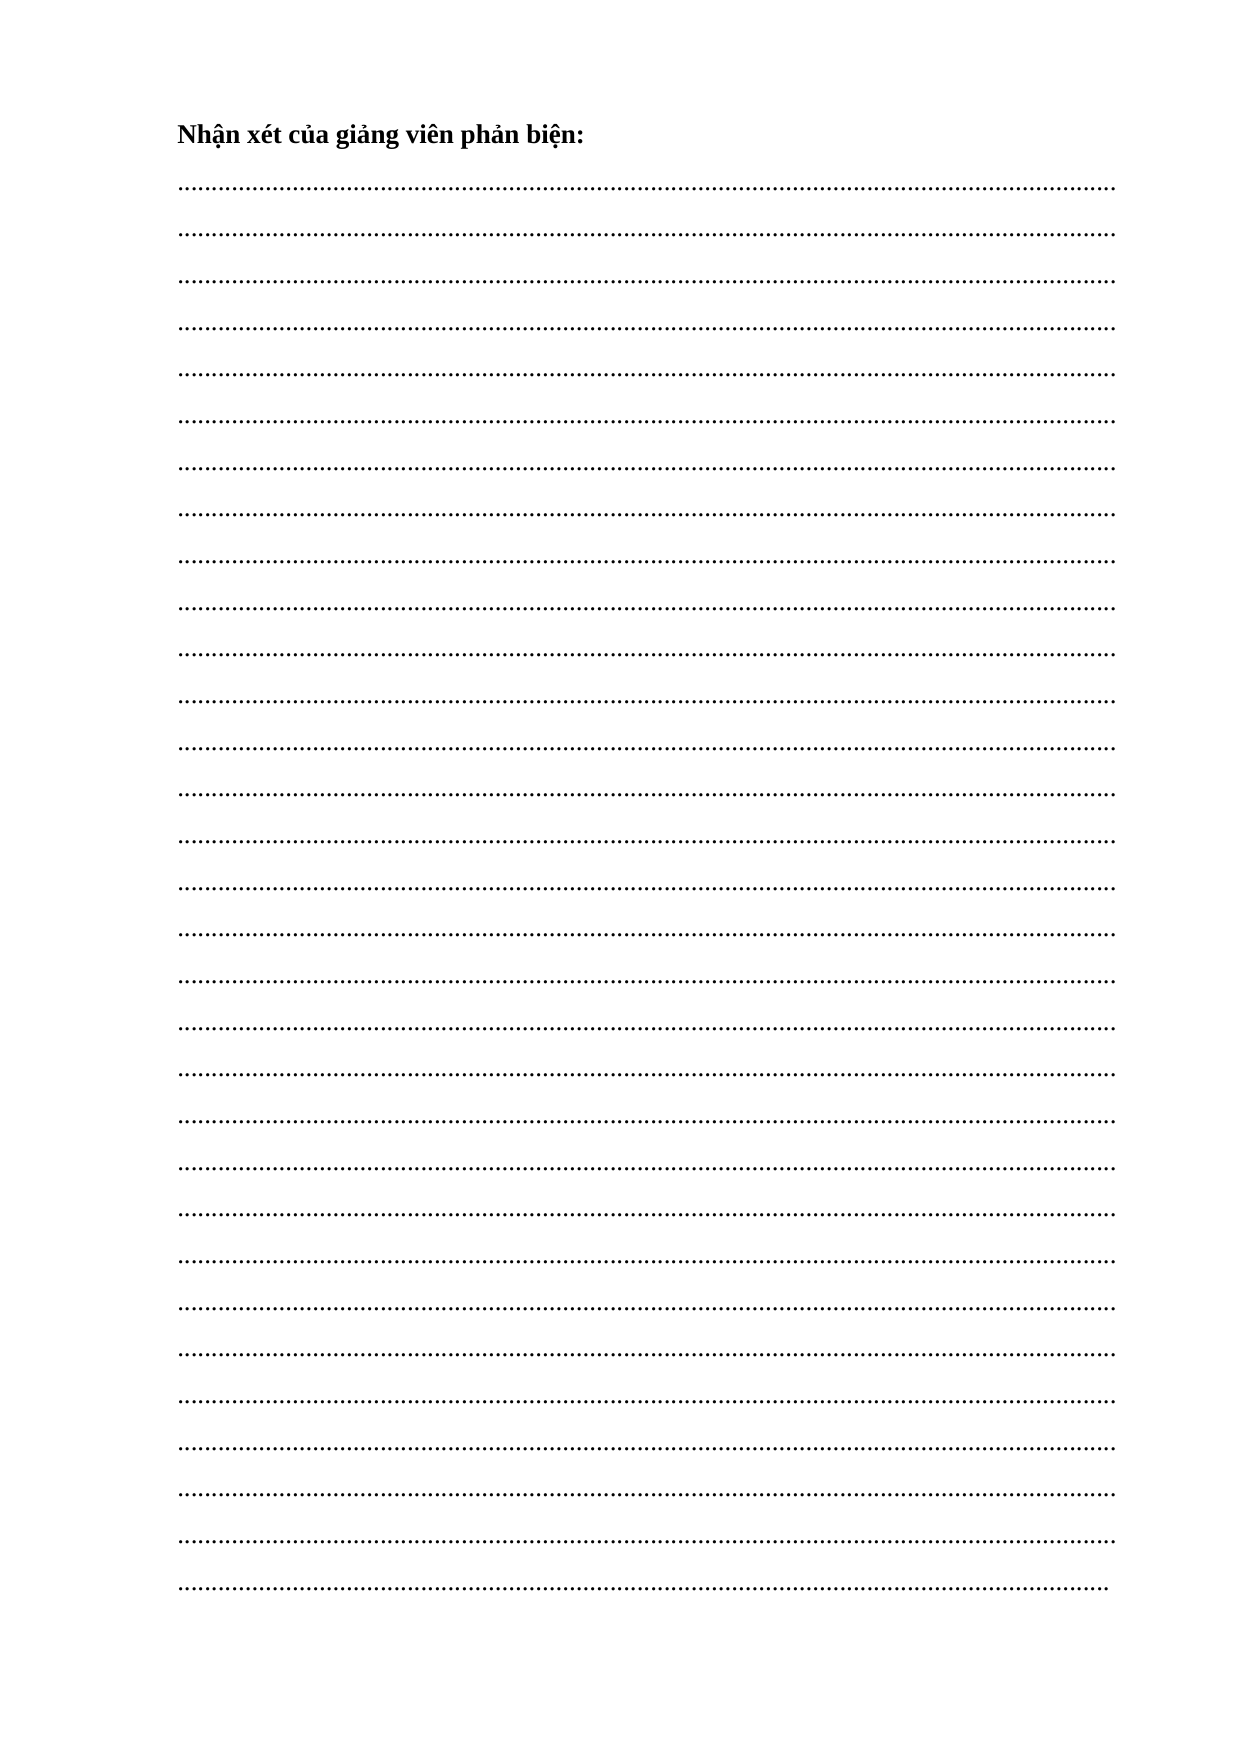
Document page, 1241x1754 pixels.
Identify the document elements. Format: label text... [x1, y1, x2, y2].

text Nhận xét của giảng viên phản biện: [177, 118, 1122, 149]
text .................................................................................................................................................................................................................................................................................................................................................................................................................................................................................................................................................................................................................................................................................................................................................................................................................................................................................................................................................................................................................................................................................................................................................................................................................................................................................................................................................................................................................................................................................................................................................................................................................................................................................................................................................................................................................................................................................................................................................................................................................................................................................................................................................................................................................................................................................................................................................................................................................................................................................................................................................................................................................................................................................................................................................................................................................................................................................................................................................................................................................................................................................................................................................................................................................................................................................................................................................................................................................................................................................................................................................................................................................................................................................................................................................................................................................................................................................................................................................................................................................................................................................................................................................................................................................................................................................................................................................................................................................................................................................... [177, 165, 1122, 1596]
